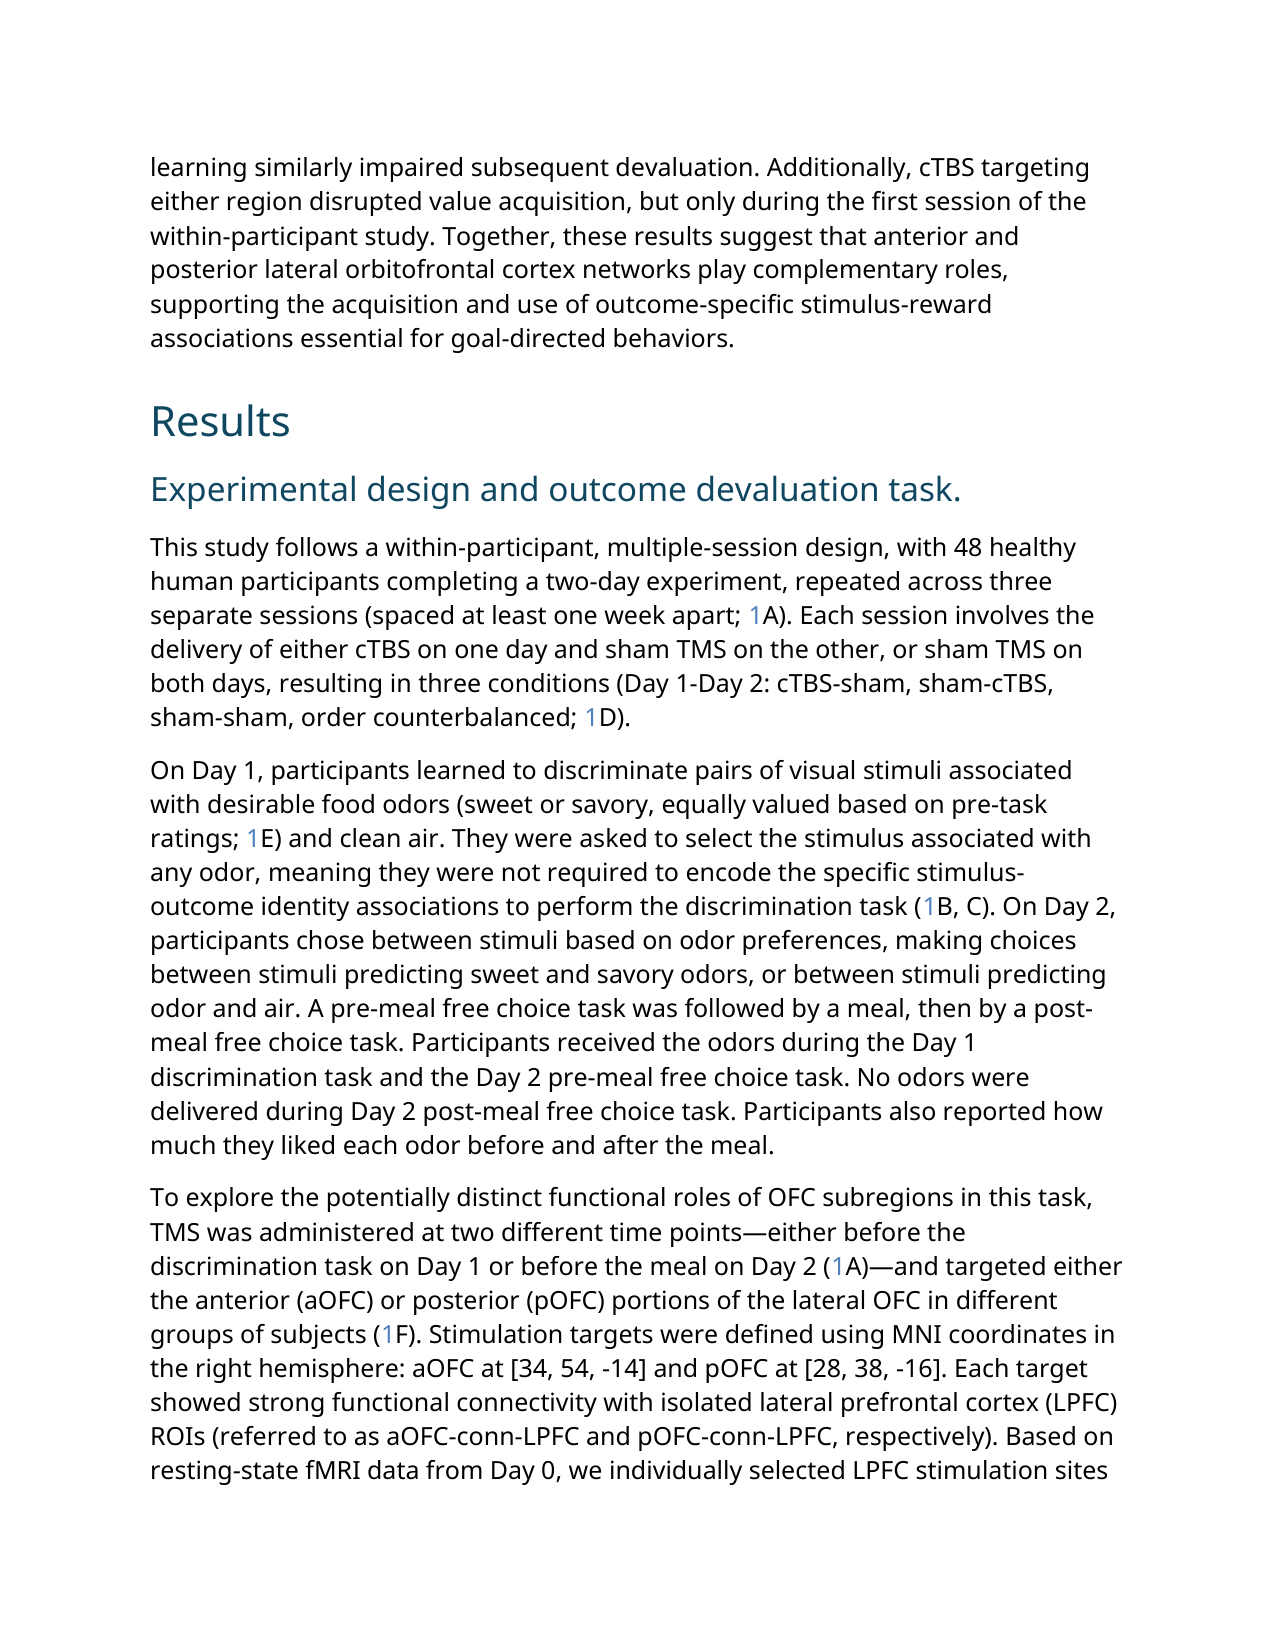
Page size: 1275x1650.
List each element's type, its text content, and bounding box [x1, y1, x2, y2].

subtitle Experimental design and outcome devaluation task. [150, 465, 1125, 511]
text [150, 150, 1125, 354]
subtitle Results [150, 392, 1125, 449]
text On Day 1, participants learned to discriminate pairs of visual stimuli associated with desirable food odors (sweet or savory, equally valued based on pre-task ratings; 1E) and clean air. They were asked to select the stimulus associated with any odor, meaning they were not required to encode the specific stimulus-outcome identity associations to perform the discrimination task (1B, C). On Day 2, participants chose between stimuli based on odor preferences, making choices between stimuli predicting sweet and savory odors, or between stimuli predicting odor and air. A pre-meal free choice task was followed by a meal, then by a post-meal free choice task. Participants received the odors during the Day 1 discrimination task and the Day 2 pre-meal free choice task. No odors were delivered during Day 2 post-meal free choice task. Participants also reported how much they liked each odor before and after the meal. [150, 753, 1125, 1161]
text This study follows a within-participant, multiple-session design, with 48 healthy human participants completing a two-day experiment, repeated across three separate sessions (spaced at least one week apart; 1A). Each session involves the delivery of either cTBS on one day and sham TMS on the other, or sham TMS on both days, resulting in three conditions (Day 1-Day 2: cTBS-sham, sham-cTBS, sham-sham, order counterbalanced; 1D). [150, 529, 1125, 734]
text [150, 1180, 1125, 1487]
